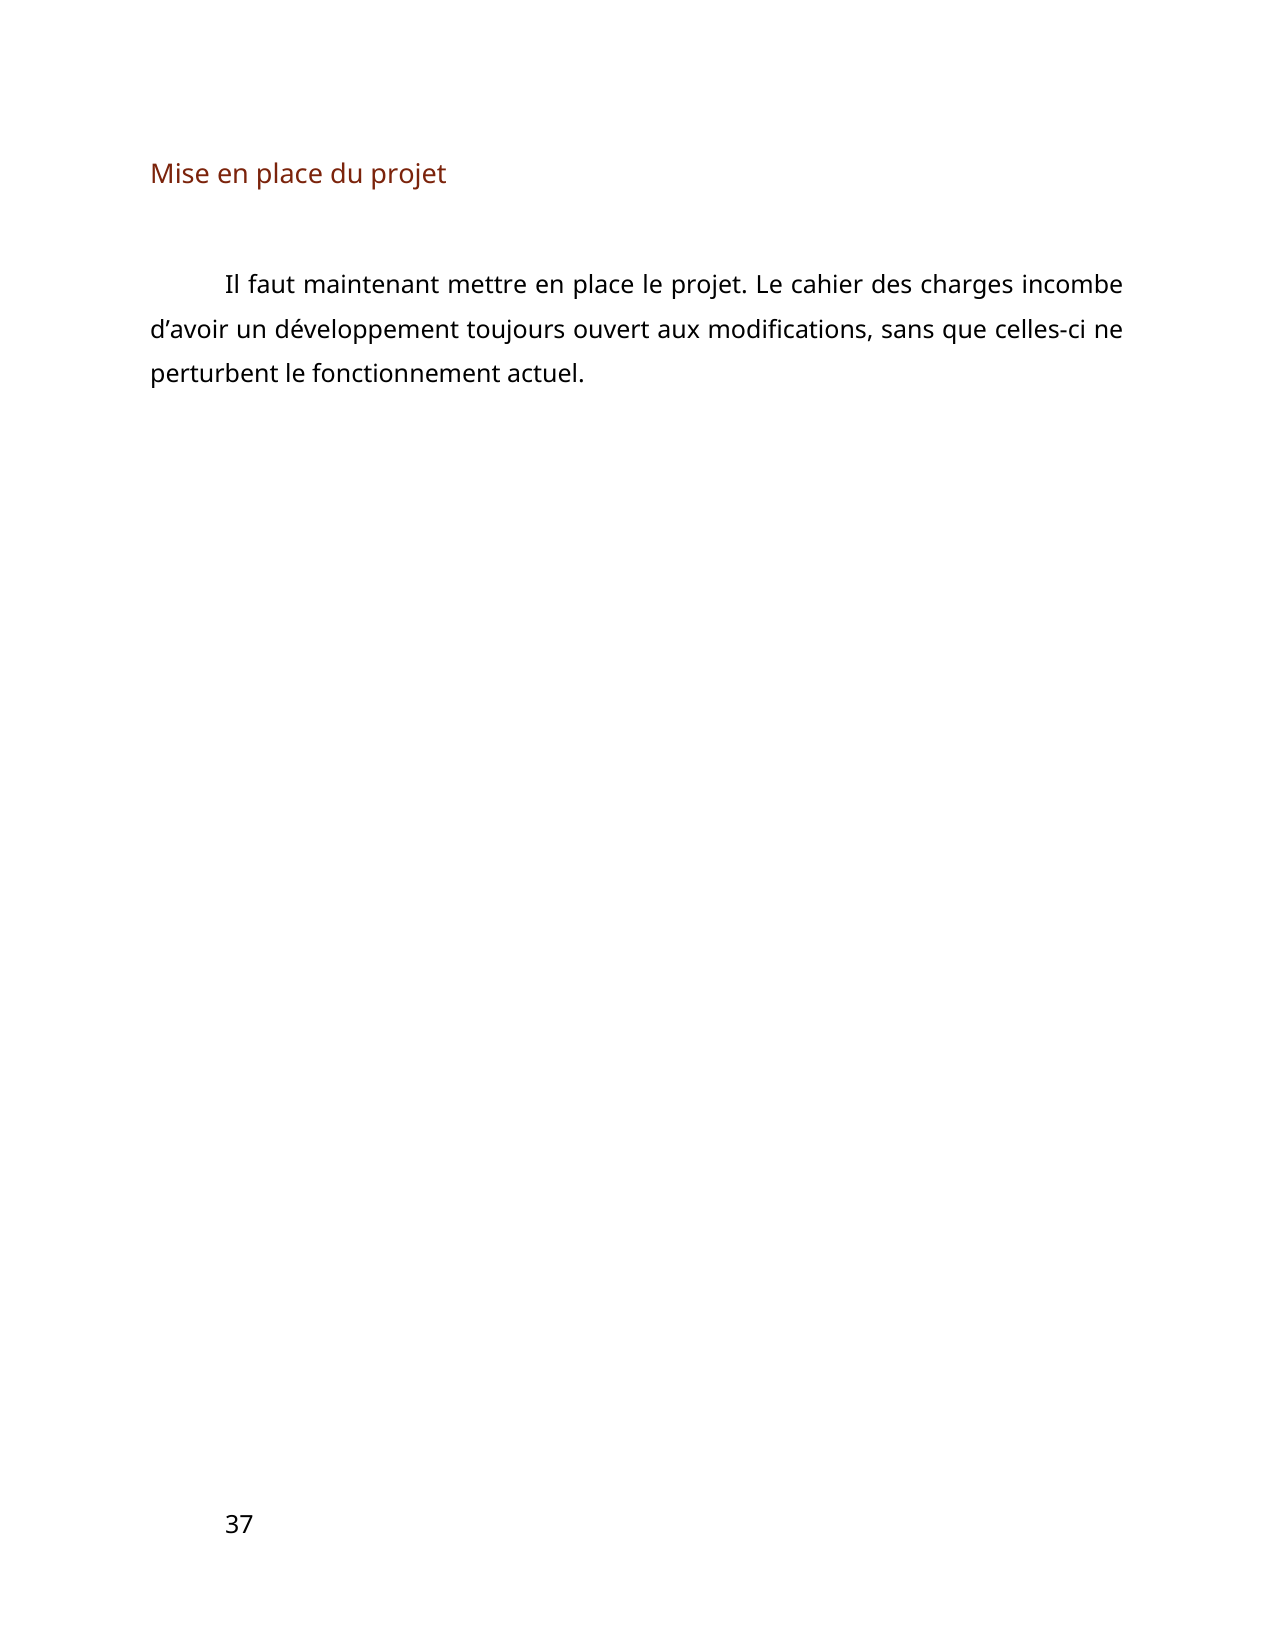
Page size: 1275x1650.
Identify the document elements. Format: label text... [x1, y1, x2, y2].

subtitle Mise en place du projet [150, 154, 1125, 191]
text Il faut maintenant mettre en place le projet. Le cahier des charges incombe d’avoir un développement toujours ouvert aux modifications, sans que celles-ci ne perturbent le fonctionnement actuel. [150, 267, 1125, 390]
